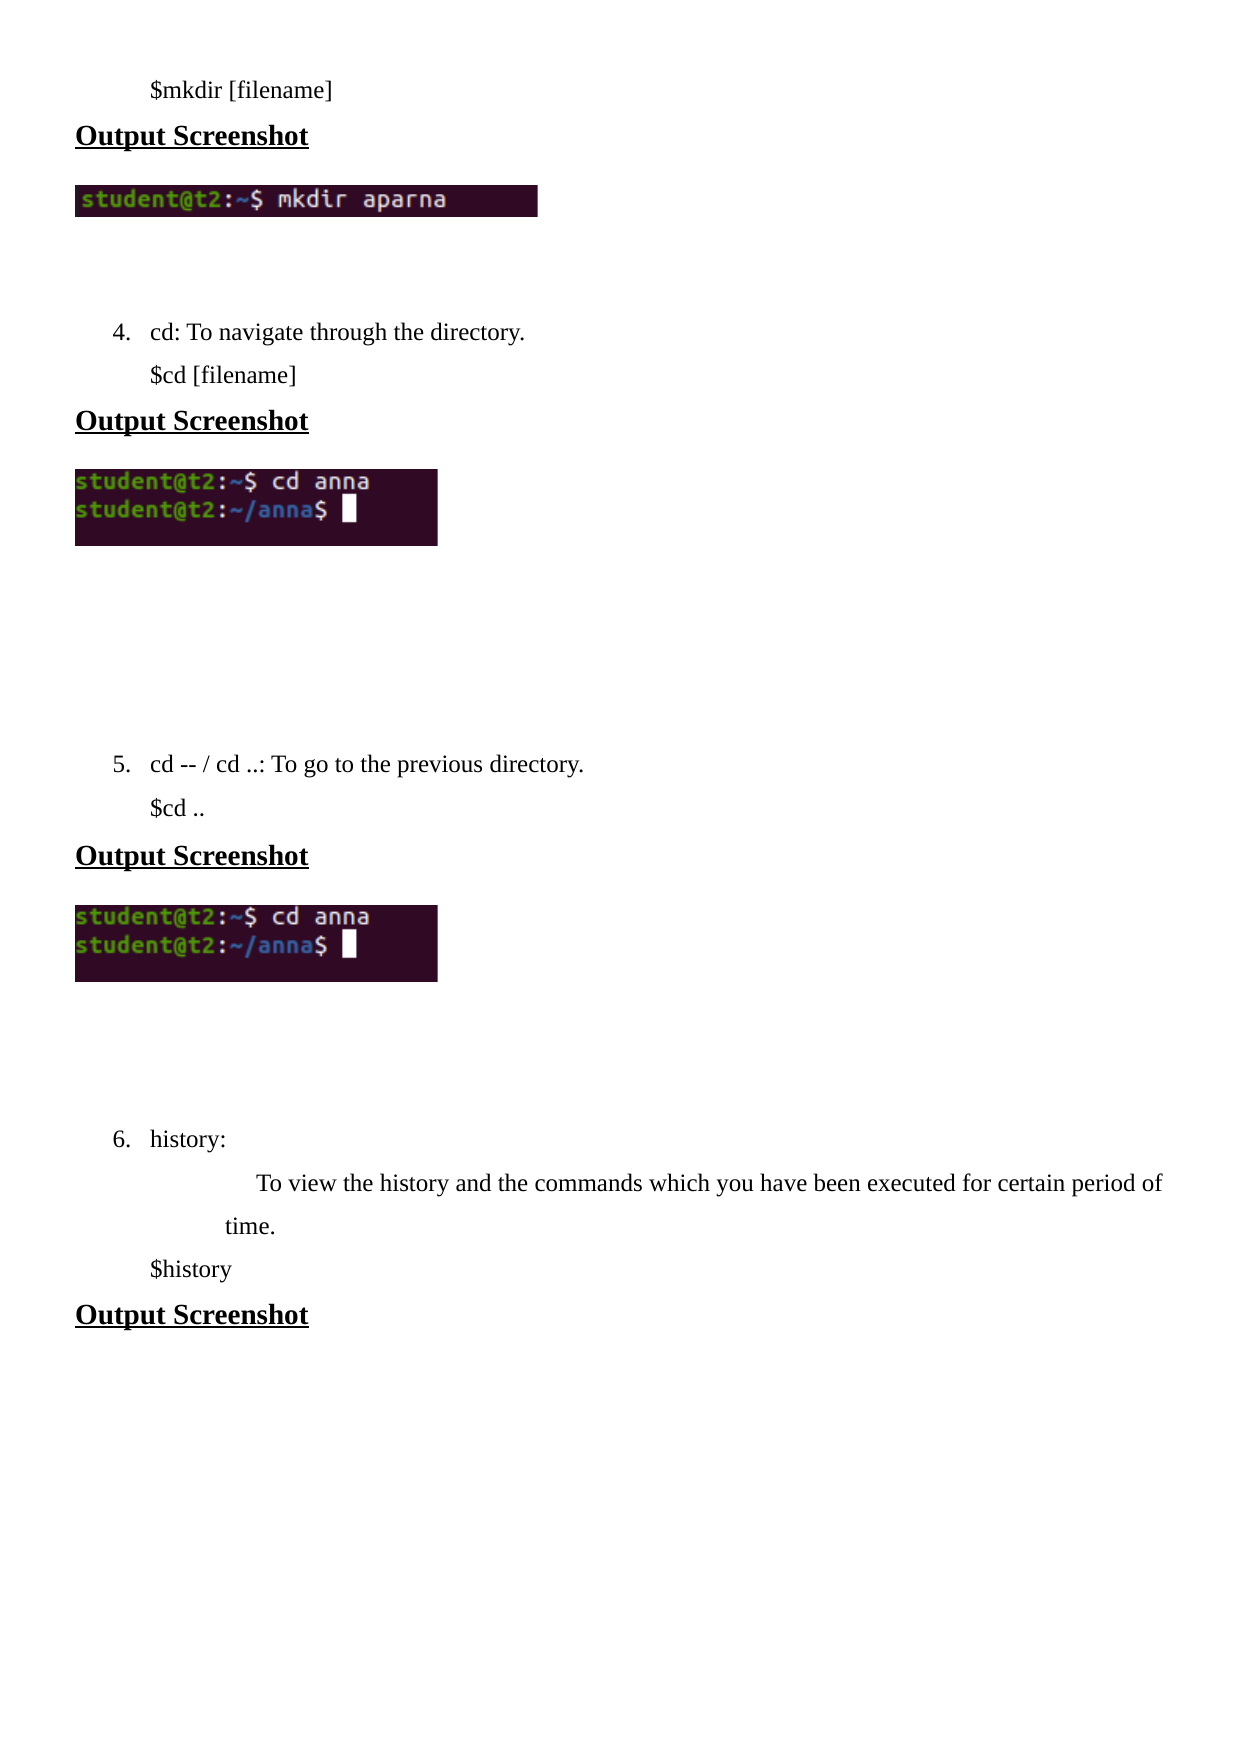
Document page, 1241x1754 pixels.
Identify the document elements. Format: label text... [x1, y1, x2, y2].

text Output Screenshot [75, 838, 1165, 872]
text Output Screenshot [75, 118, 1165, 152]
text Output Screenshot [75, 403, 1165, 436]
picture [75, 905, 438, 982]
picture [75, 469, 438, 546]
text $mkdir [filename] [150, 75, 1165, 104]
text $history [150, 1254, 1165, 1283]
text $cd .. [150, 792, 1165, 823]
text $cd [filename] [150, 360, 1165, 388]
picture [75, 185, 538, 217]
list history: [112, 1124, 1165, 1153]
text Output Screenshot [75, 1297, 1165, 1331]
list cd -- / cd ..: To go to the previous directory. [112, 749, 1165, 778]
text To view the history and the commands which you have been executed for certain period of time. [225, 1168, 1165, 1239]
list cd: To navigate through the directory. [112, 317, 1165, 345]
